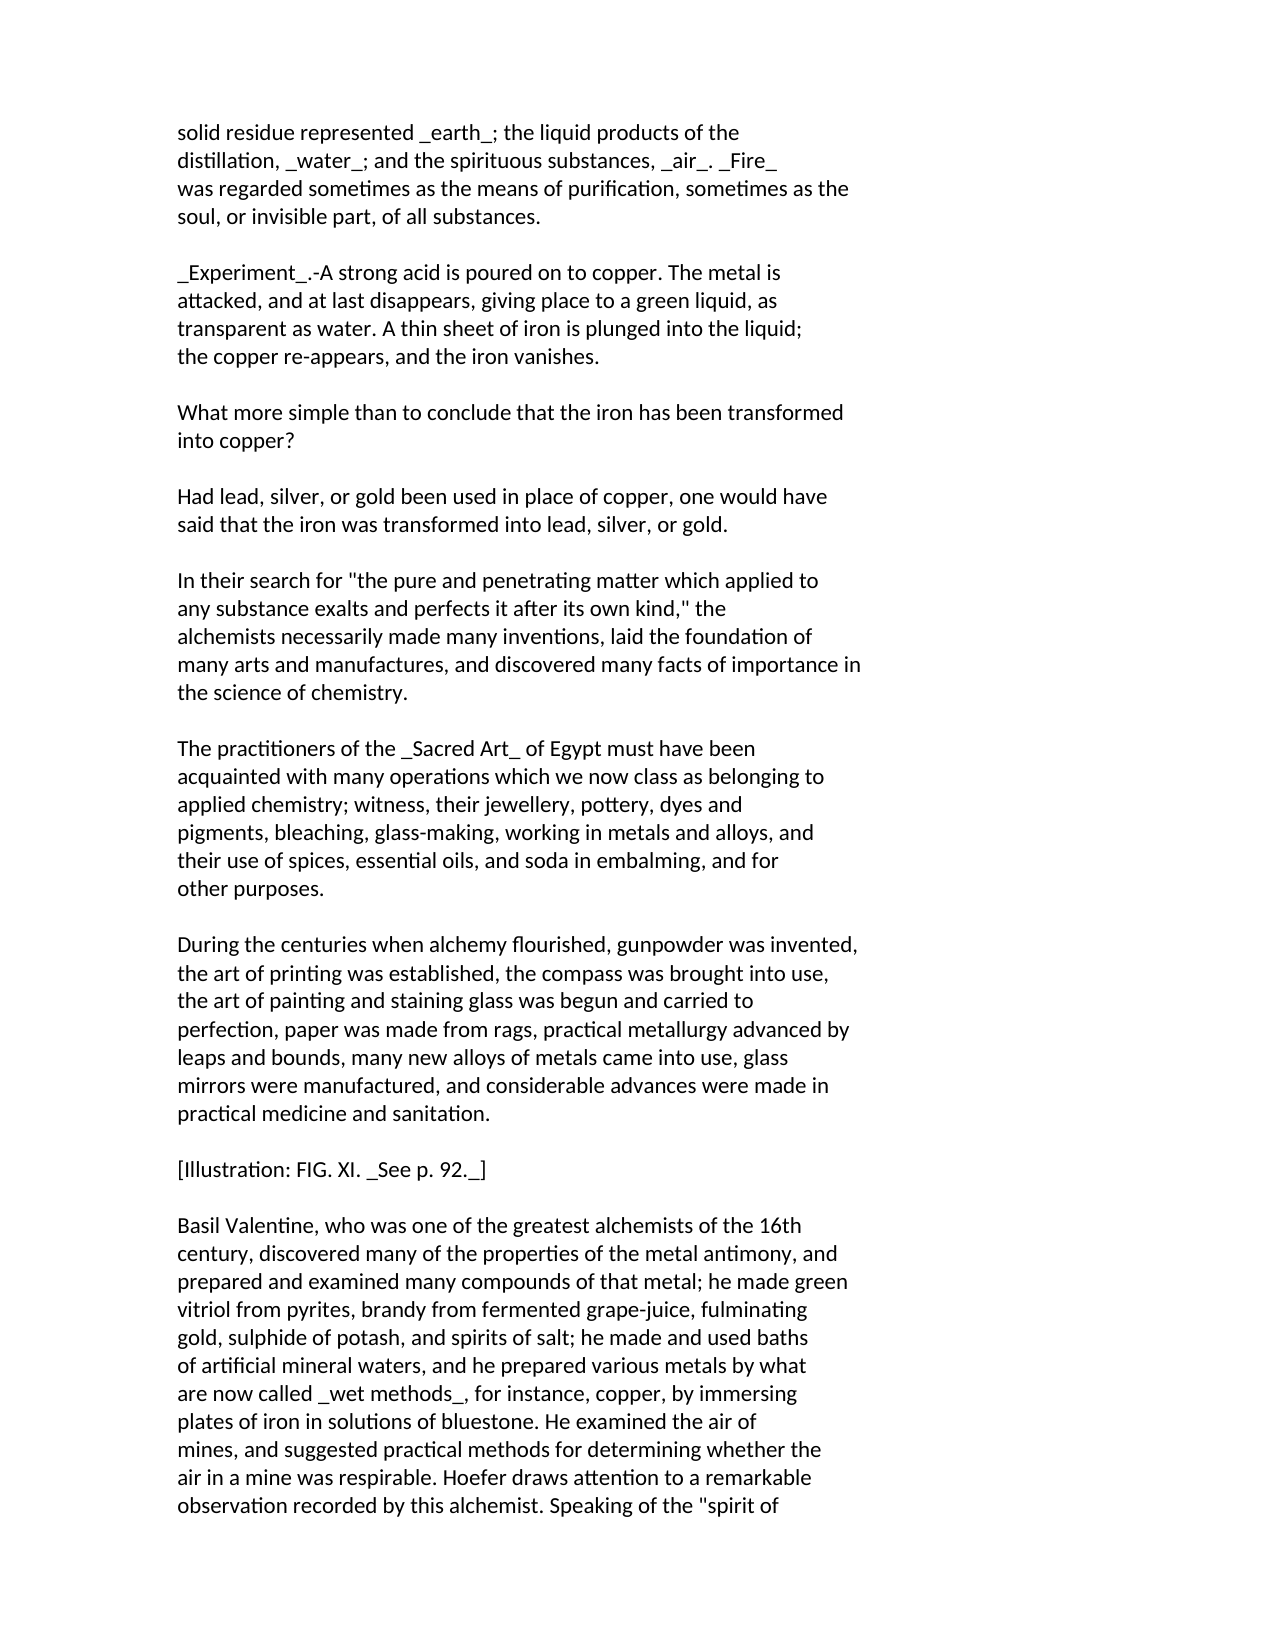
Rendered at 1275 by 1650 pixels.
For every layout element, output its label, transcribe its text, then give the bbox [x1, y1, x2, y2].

text pigments, bleaching, glass-making, working in metals and alloys, and [177, 818, 1186, 847]
text Had lead, silver, or gold been used in place of copper, one would have [177, 482, 1186, 510]
text What more simple than to conclude that the iron has been transformed [177, 398, 1186, 426]
text any substance exalts and perfects it after its own kind," the [177, 594, 1186, 622]
text _Experiment_.-A strong acid is poured on to copper. The metal is [177, 258, 1186, 286]
text the art of painting and staining glass was begun and carried to [177, 987, 1186, 1015]
text acquainted with many operations which we now class as belonging to [177, 762, 1186, 791]
text the art of printing was established, the compass was brought into use, [177, 959, 1186, 987]
text vitriol from pyrites, brandy from fermented grape-juice, fulminating [177, 1295, 1186, 1323]
text their use of spices, essential oils, and soda in embalming, and for [177, 847, 1186, 874]
text transparent as water. A thin sheet of iron is plunged into the liquid; [177, 314, 1186, 342]
text the copper re-appears, and the iron vanishes. [177, 342, 1186, 370]
text alchemists necessarily made many inventions, laid the foundation of [177, 622, 1186, 650]
text observation recorded by this alchemist. Speaking of the "spirit of [177, 1491, 1186, 1519]
text are now called _wet methods_, for instance, copper, by immersing [177, 1379, 1186, 1407]
text During the centuries when alchemy flourished, gunpowder was invented, [177, 931, 1186, 959]
text applied chemistry; witness, their jewellery, pottery, dyes and [177, 791, 1186, 818]
text attacked, and at last disappears, giving place to a green liquid, as [177, 286, 1186, 314]
text other purposes. [177, 874, 1186, 903]
text [Illustration: FIG. XI. _See p. 92._] [177, 1155, 1186, 1183]
text said that the iron was transformed into lead, silver, or gold. [177, 510, 1186, 538]
text gold, sulphide of potash, and spirits of salt; he made and used baths [177, 1323, 1186, 1351]
text mines, and suggested practical methods for determining whether the [177, 1435, 1186, 1463]
text mirrors were manufactured, and considerable advances were made in [177, 1071, 1186, 1099]
text was regarded sometimes as the means of purification, sometimes as the [177, 174, 1186, 202]
text perfection, paper was made from rags, practical metallurgy advanced by [177, 1015, 1186, 1043]
text air in a mine was respirable. Hoefer draws attention to a remarkable [177, 1463, 1186, 1491]
text the science of chemistry. [177, 678, 1186, 706]
text many arts and manufactures, and discovered many facts of importance in [177, 650, 1186, 678]
text distillation, _water_; and the spirituous substances, _air_. _Fire_ [177, 146, 1186, 174]
text The practitioners of the _Sacred Art_ of Egypt must have been [177, 734, 1186, 762]
text practical medicine and sanitation. [177, 1099, 1186, 1127]
text century, discovered many of the properties of the metal antimony, and [177, 1239, 1186, 1267]
text solid residue represented _earth_; the liquid products of the [177, 118, 1186, 146]
text Basil Valentine, who was one of the greatest alchemists of the 16th [177, 1211, 1186, 1239]
text prepared and examined many compounds of that metal; he made green [177, 1267, 1186, 1295]
text plates of iron in solutions of bluestone. He examined the air of [177, 1407, 1186, 1435]
text of artificial mineral waters, and he prepared various metals by what [177, 1351, 1186, 1379]
text In their search for "the pure and penetrating matter which applied to [177, 566, 1186, 594]
text leaps and bounds, many new alloys of metals came into use, glass [177, 1043, 1186, 1071]
text soul, or invisible part, of all substances. [177, 202, 1186, 230]
text into copper? [177, 426, 1186, 454]
